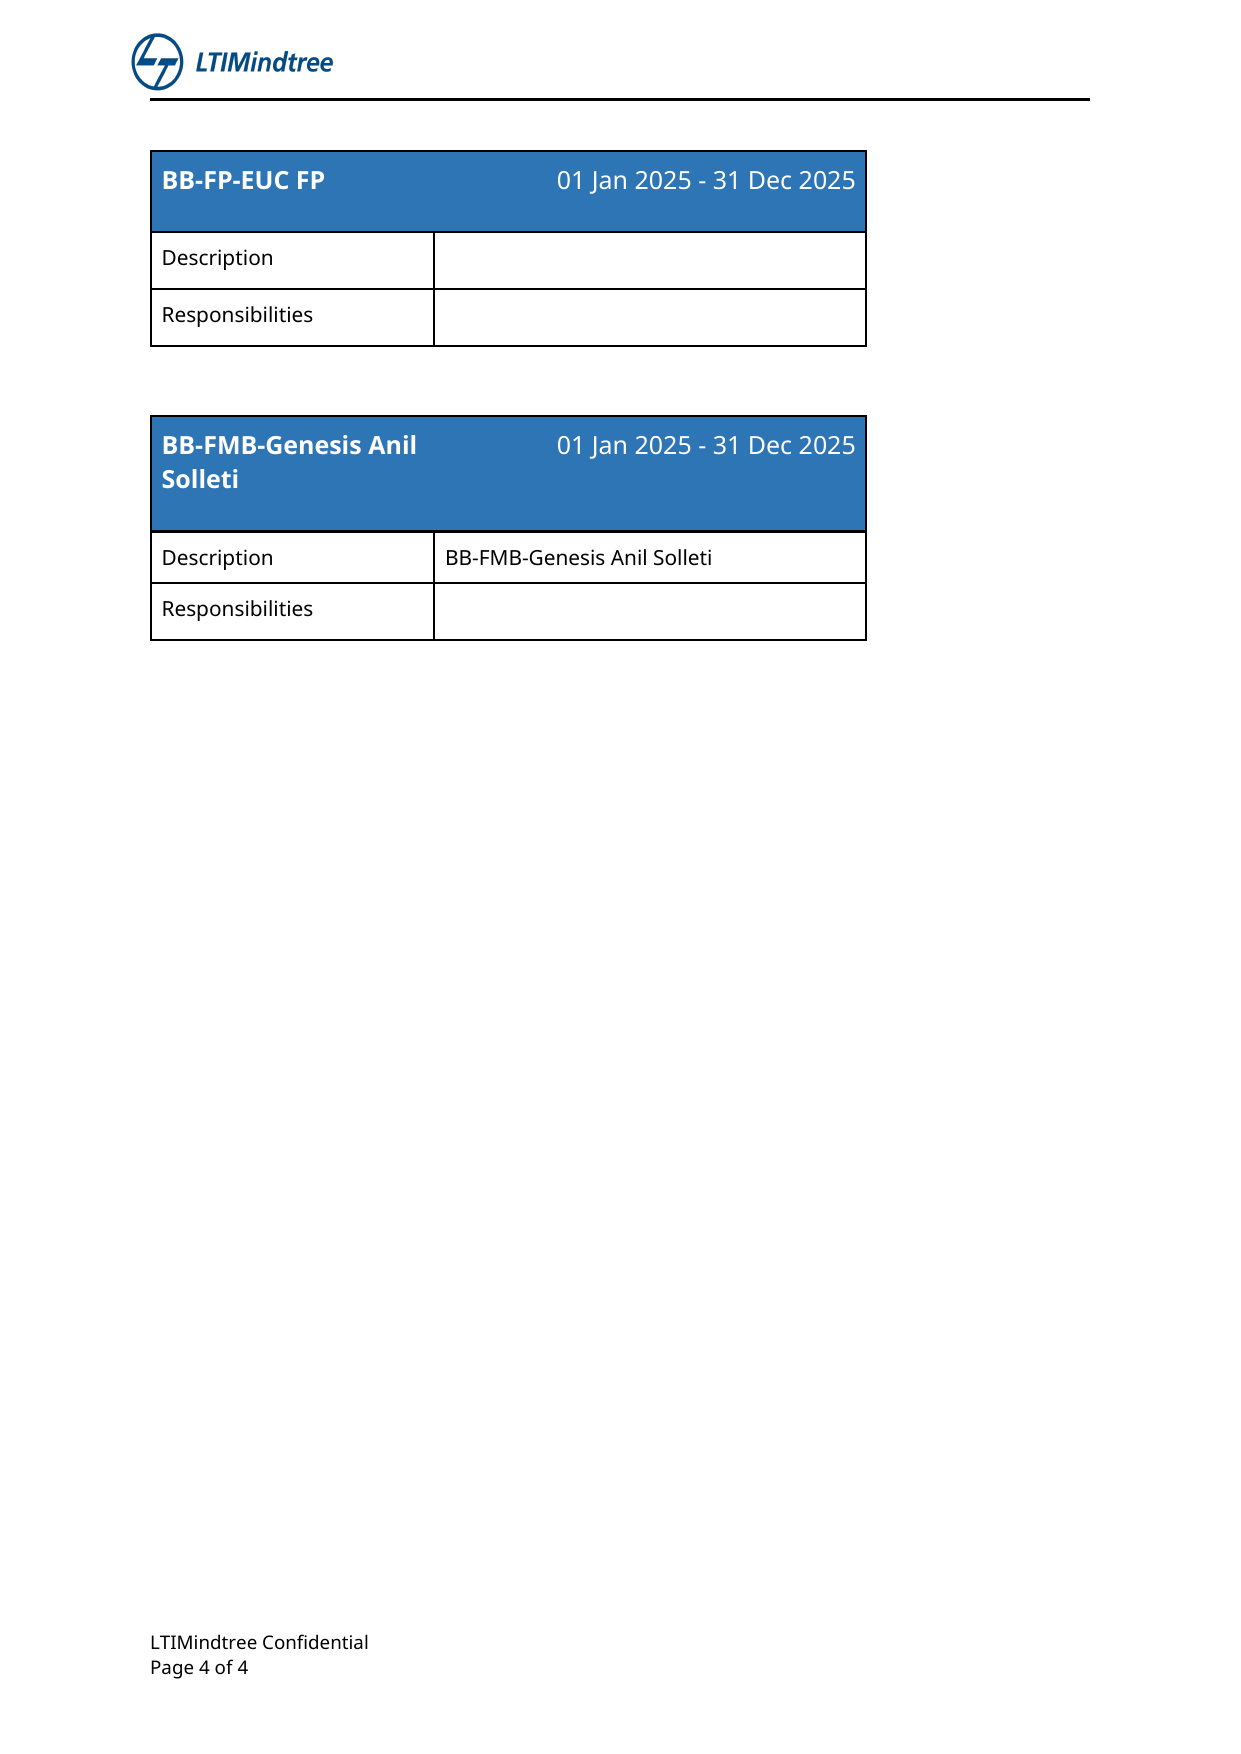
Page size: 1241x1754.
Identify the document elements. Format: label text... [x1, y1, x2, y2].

table_cell BB-FMB-Genesis Anil Solleti [435, 533, 865, 582]
table_header BB-FMB-Genesis Anil Solleti [152, 417, 433, 530]
table_cell Description [152, 233, 433, 288]
table_cell [435, 584, 865, 639]
table_cell [435, 233, 865, 288]
table_header 01 Jan 2025 - 31 Dec 2025 [435, 152, 865, 231]
table_cell Responsibilities [152, 584, 433, 639]
picture [114, 14, 350, 109]
table_cell Description [152, 533, 433, 582]
table_cell [435, 290, 865, 345]
table_header BB-FP-EUC FP [152, 152, 433, 231]
table_cell Responsibilities [152, 290, 433, 345]
table_header 01 Jan 2025 - 31 Dec 2025 [435, 417, 865, 530]
